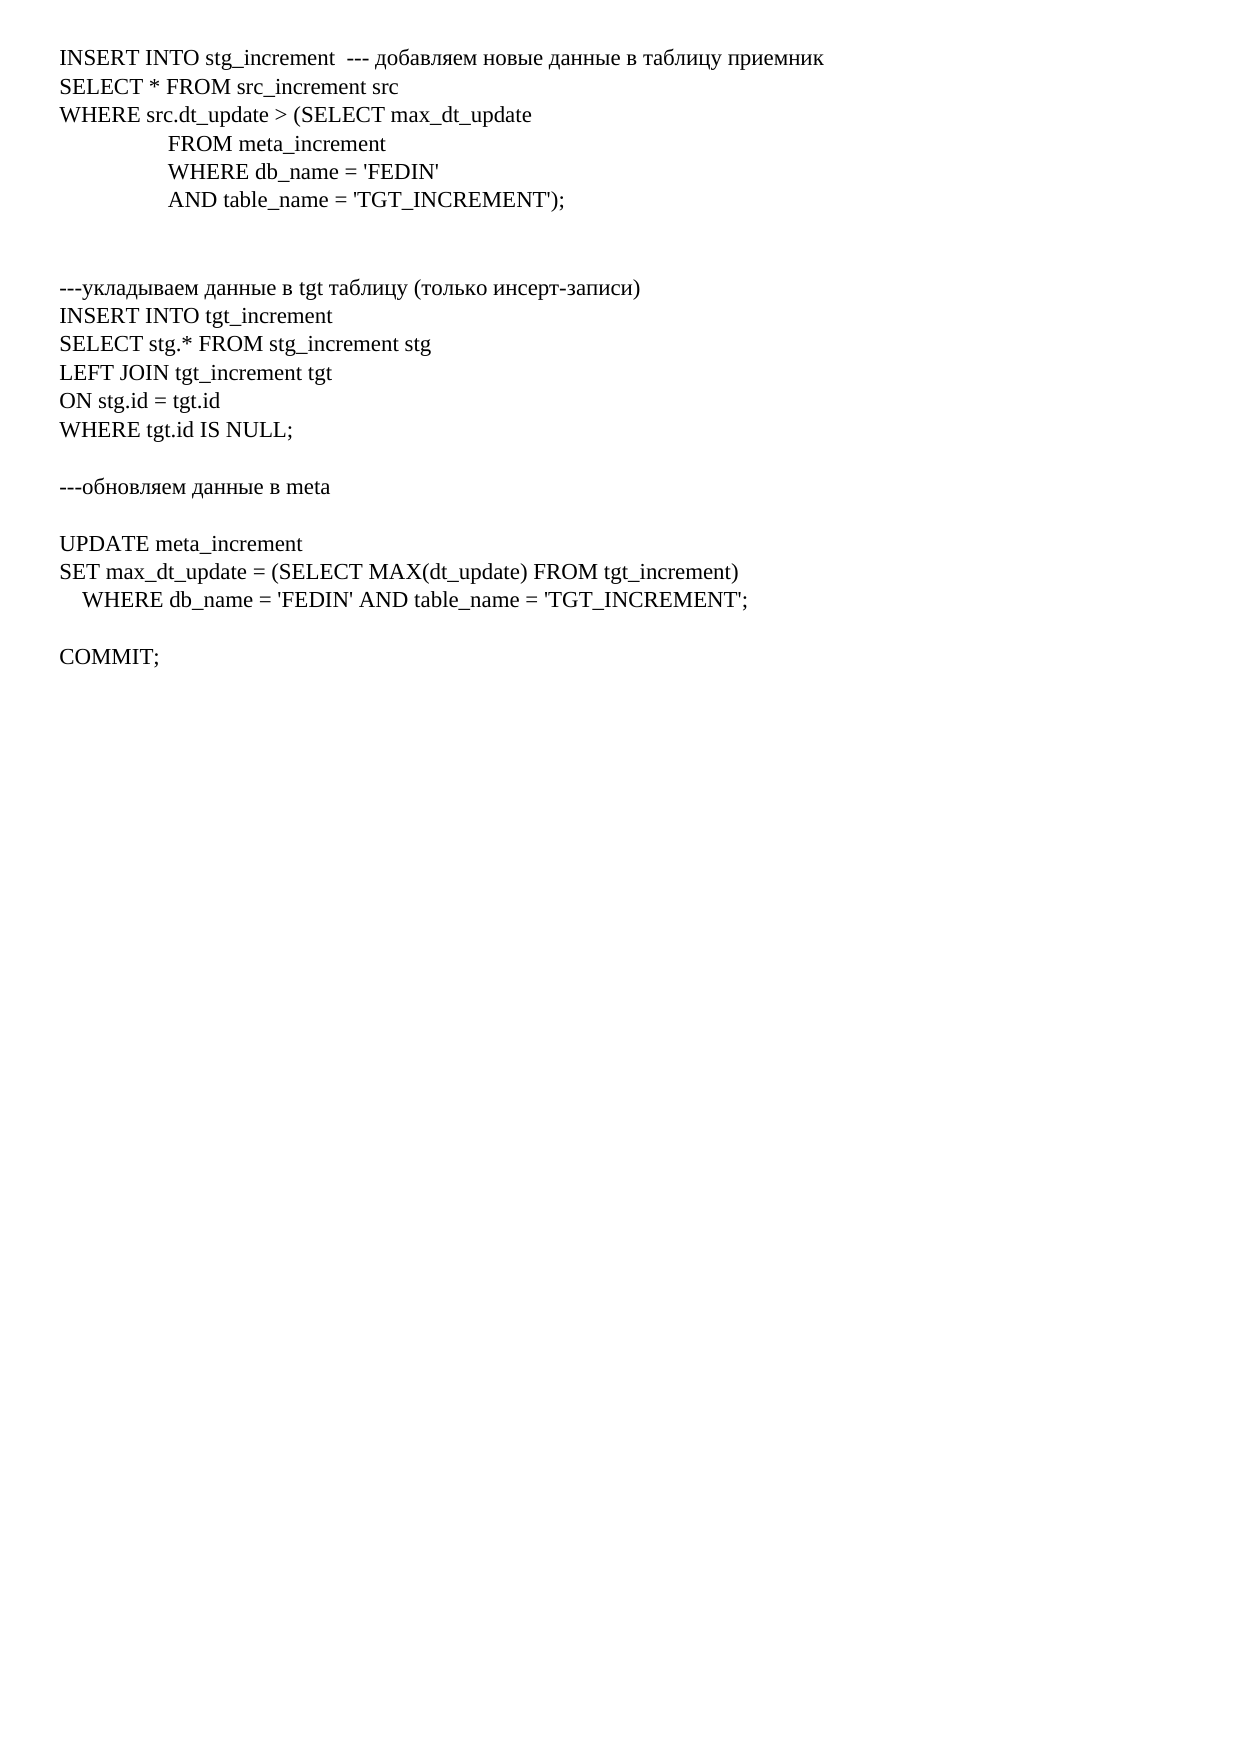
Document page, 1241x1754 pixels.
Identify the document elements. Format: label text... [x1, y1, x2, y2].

text WHERE db_name = 'FEDIN' AND table_name = 'TGT_INCREMENT'; [59, 586, 1167, 613]
text AND table_name = 'TGT_INCREMENT'); [59, 187, 1167, 213]
text ---укладываем данные в tgt таблицу (только инсерт-записи) [59, 274, 1167, 300]
text INSERT INTO tgt_increment [59, 302, 1167, 328]
text LEFT JOIN tgt_increment tgt [59, 359, 1167, 385]
text WHERE db_name = 'FEDIN' [59, 158, 1167, 184]
text WHERE tgt.id IS NULL; [59, 416, 1167, 442]
text UPDATE meta_increment [59, 529, 1167, 556]
text COMMIT; [59, 643, 1167, 670]
text ON stg.id = tgt.id [59, 387, 1167, 414]
text ---обновляем данные в meta [59, 473, 1167, 499]
text FROM meta_increment [59, 130, 1167, 156]
text WHERE src.dt_update > (SELECT max_dt_update [59, 101, 1167, 128]
text SET max_dt_update = (SELECT MAX(dt_update) FROM tgt_increment) [59, 558, 1167, 584]
text SELECT stg.* FROM stg_increment stg [59, 331, 1167, 357]
text INSERT INTO stg_increment --- добавляем новые данные в таблицу приемник [59, 44, 1167, 71]
text SELECT * FROM src_increment src [59, 73, 1167, 99]
